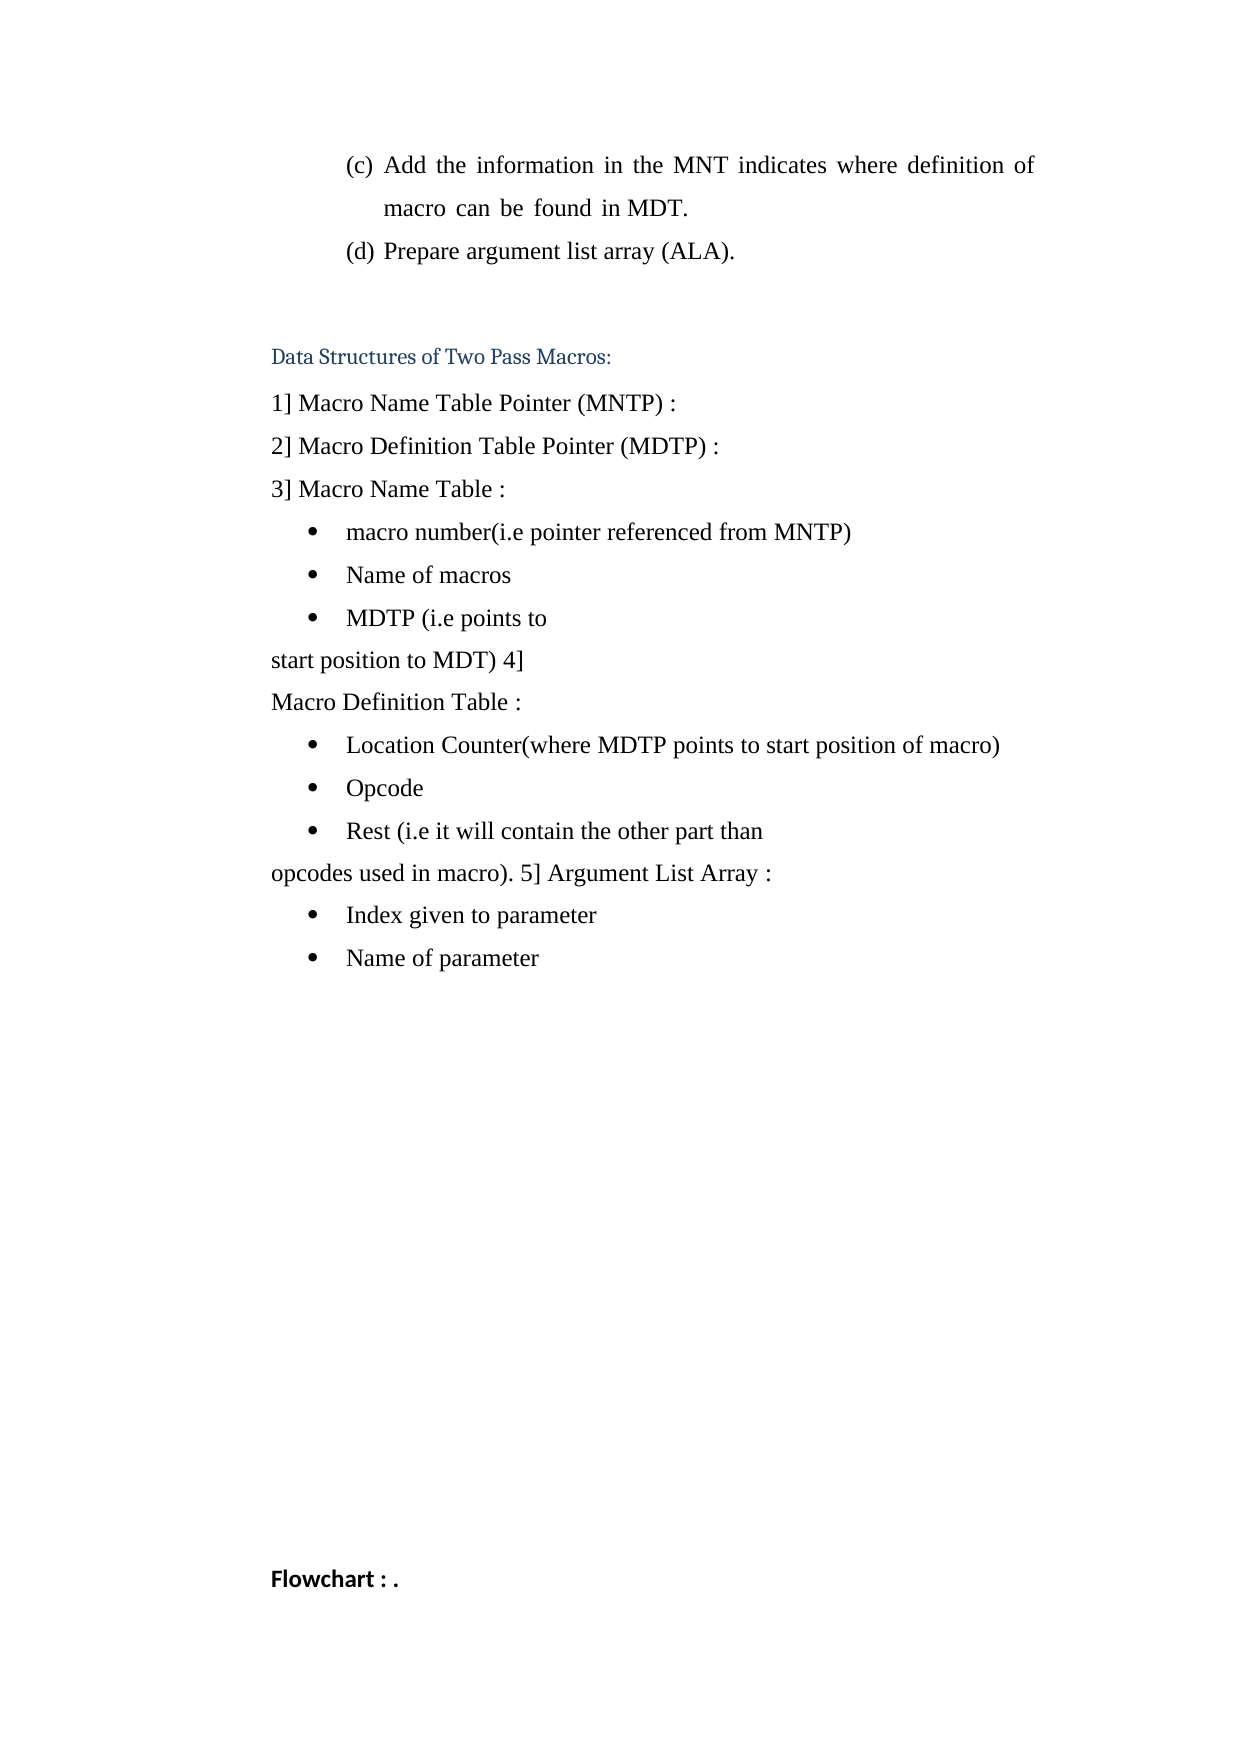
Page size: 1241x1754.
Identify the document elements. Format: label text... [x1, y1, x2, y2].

list Macro Definition Table Pointer (MDTP) : [271, 431, 1090, 460]
list Name of parameter [308, 943, 1090, 972]
list MDTP (i.e points to start position to MDT) 4] Macro Definition Table : [271, 603, 574, 716]
list Add the information in the MNT indicates where definition of macro can be found in MDT. [346, 150, 1077, 222]
list Macro Name Table : [271, 474, 1090, 503]
list Location Counter(where MDTP points to start position of macro) [308, 730, 1090, 758]
list Rest (i.e it will contain the other part than opcodes used in macro). 5] Argument List Array : [271, 816, 807, 886]
text Flowchart : . [271, 1563, 1090, 1593]
list Index given to parameter [308, 901, 1090, 929]
list Macro Name Table Pointer (MNTP) : [271, 388, 1090, 417]
list Name of macros [308, 560, 1090, 589]
list macro number(i.e pointer referenced from MNTP) [308, 517, 1090, 546]
list Prepare argument list array (ALA). [346, 236, 1090, 265]
subtitle Data Structures of Two Pass Macros: [271, 344, 1090, 370]
list Opcode [308, 773, 1090, 802]
